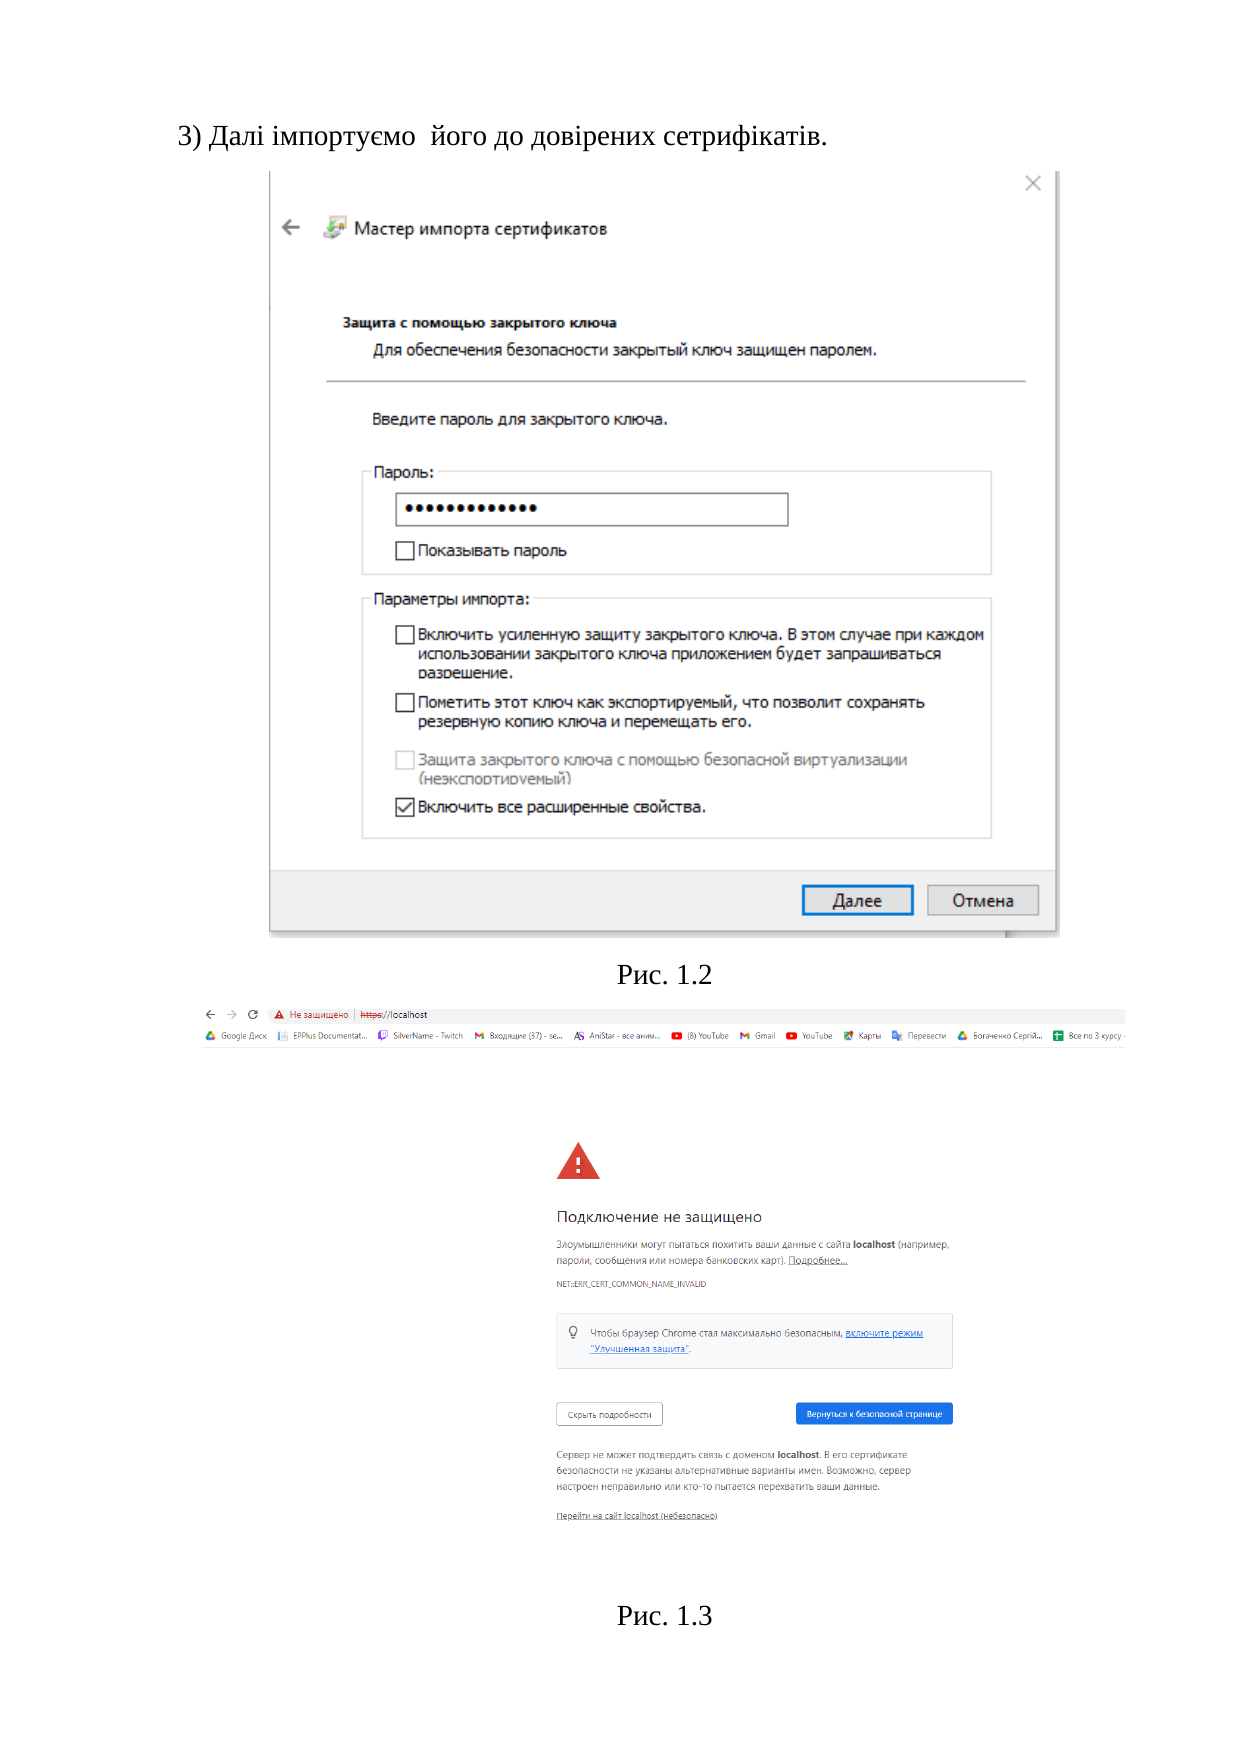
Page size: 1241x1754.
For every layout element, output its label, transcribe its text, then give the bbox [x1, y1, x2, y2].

picture [269, 171, 1060, 938]
picture [203, 1009, 1126, 1580]
text Рис. 1.3 [177, 1598, 1152, 1632]
text 3) Далі імпортуємо його до довірених сетрифікатів. [177, 118, 1152, 152]
text Рис. 1.2 [177, 957, 1152, 990]
